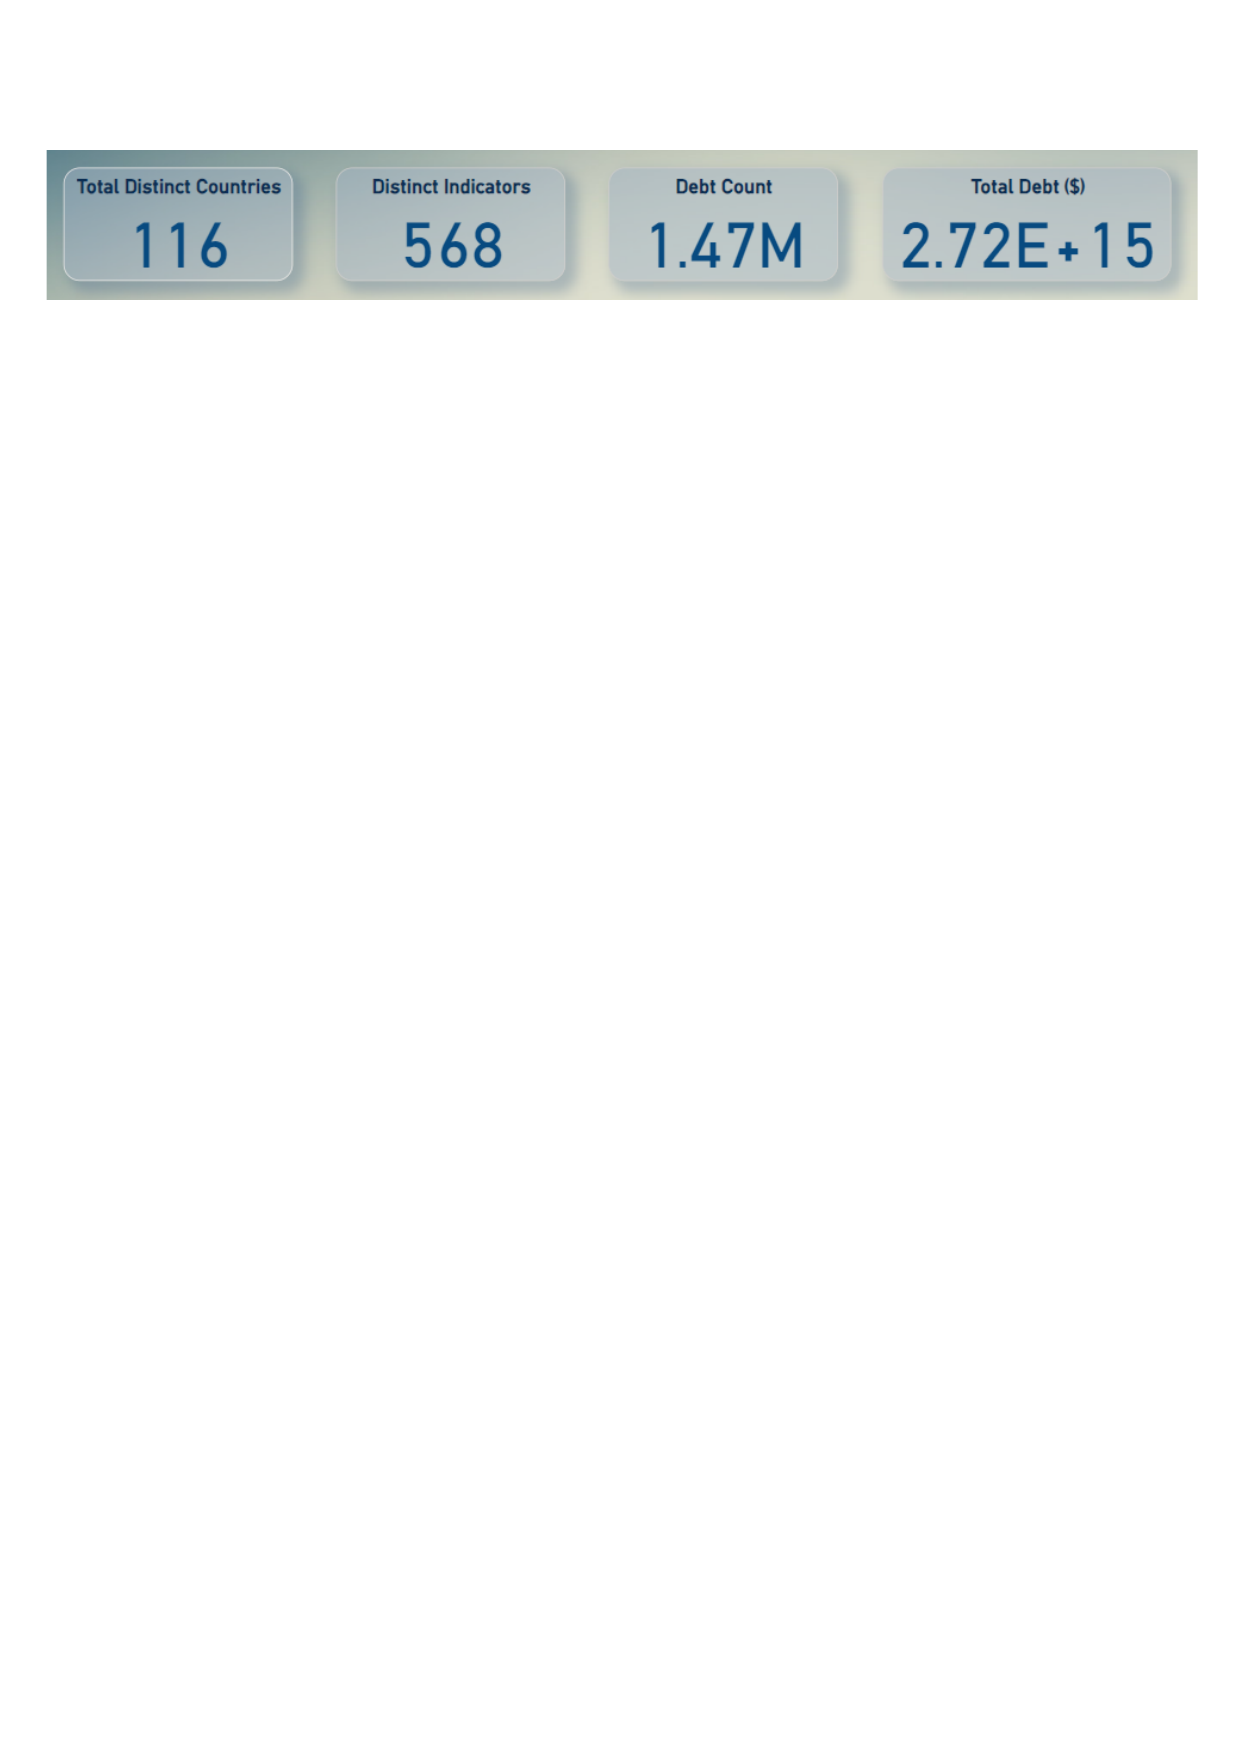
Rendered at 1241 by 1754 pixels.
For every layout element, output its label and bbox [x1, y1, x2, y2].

picture [46, 150, 1198, 300]
